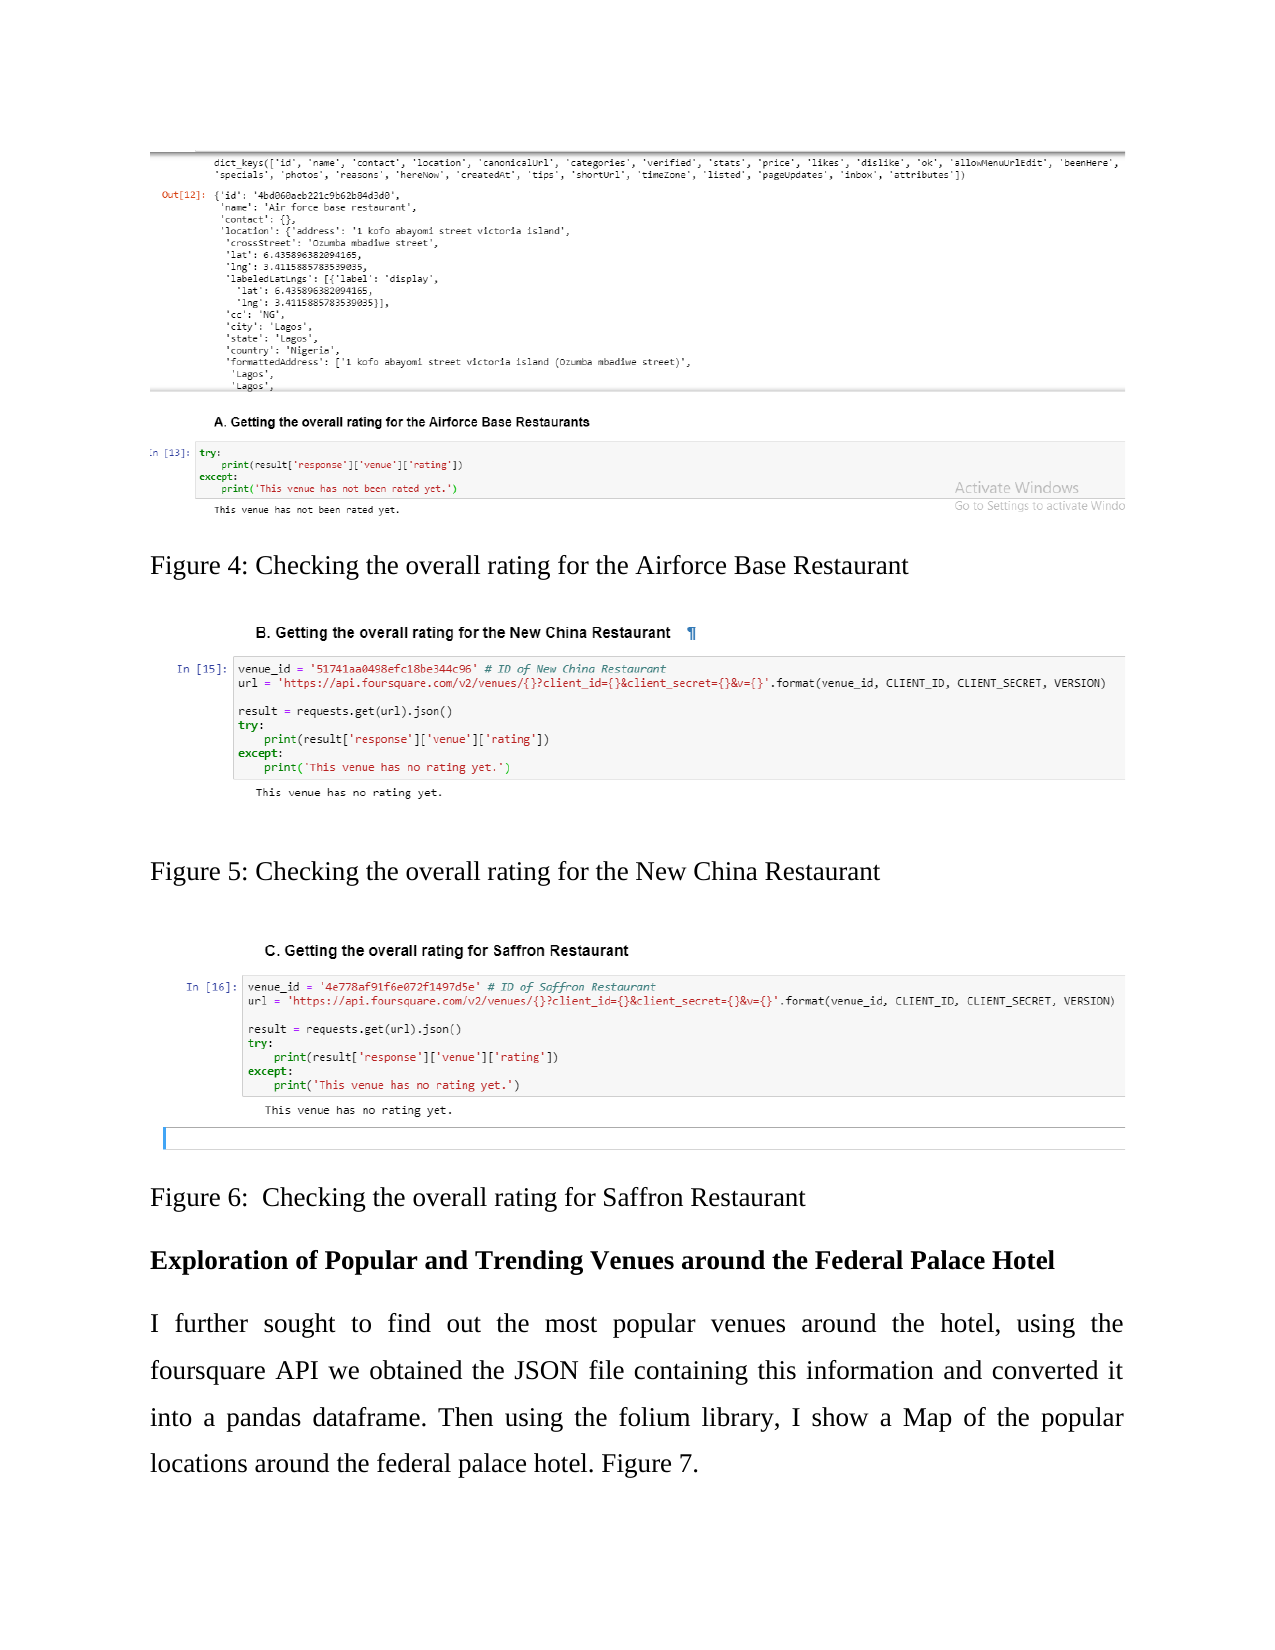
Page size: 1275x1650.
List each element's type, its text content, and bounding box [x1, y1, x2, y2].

text Figure 5: Checking the overall rating for the New China Restaurant [150, 855, 1125, 886]
text Figure 6: Checking the overall rating for Saffron Restaurant [150, 1181, 1125, 1212]
picture [150, 612, 1125, 825]
picture [150, 918, 1125, 1150]
picture [150, 150, 1125, 519]
text Exploration of Popular and Trending Venues around the Federal Palace Hotel [150, 1244, 1125, 1275]
text Figure 4: Checking the overall rating for the Airforce Base Restaurant [150, 549, 1125, 580]
text I further sought to find out the most popular venues around the hotel, using the foursquare API we obtained the JSON file containing this information and converted it into a pandas dataframe. Then using the folium library, I show a Map of the popular locations around the federal palace hotel. Figure 7. [150, 1307, 1125, 1478]
